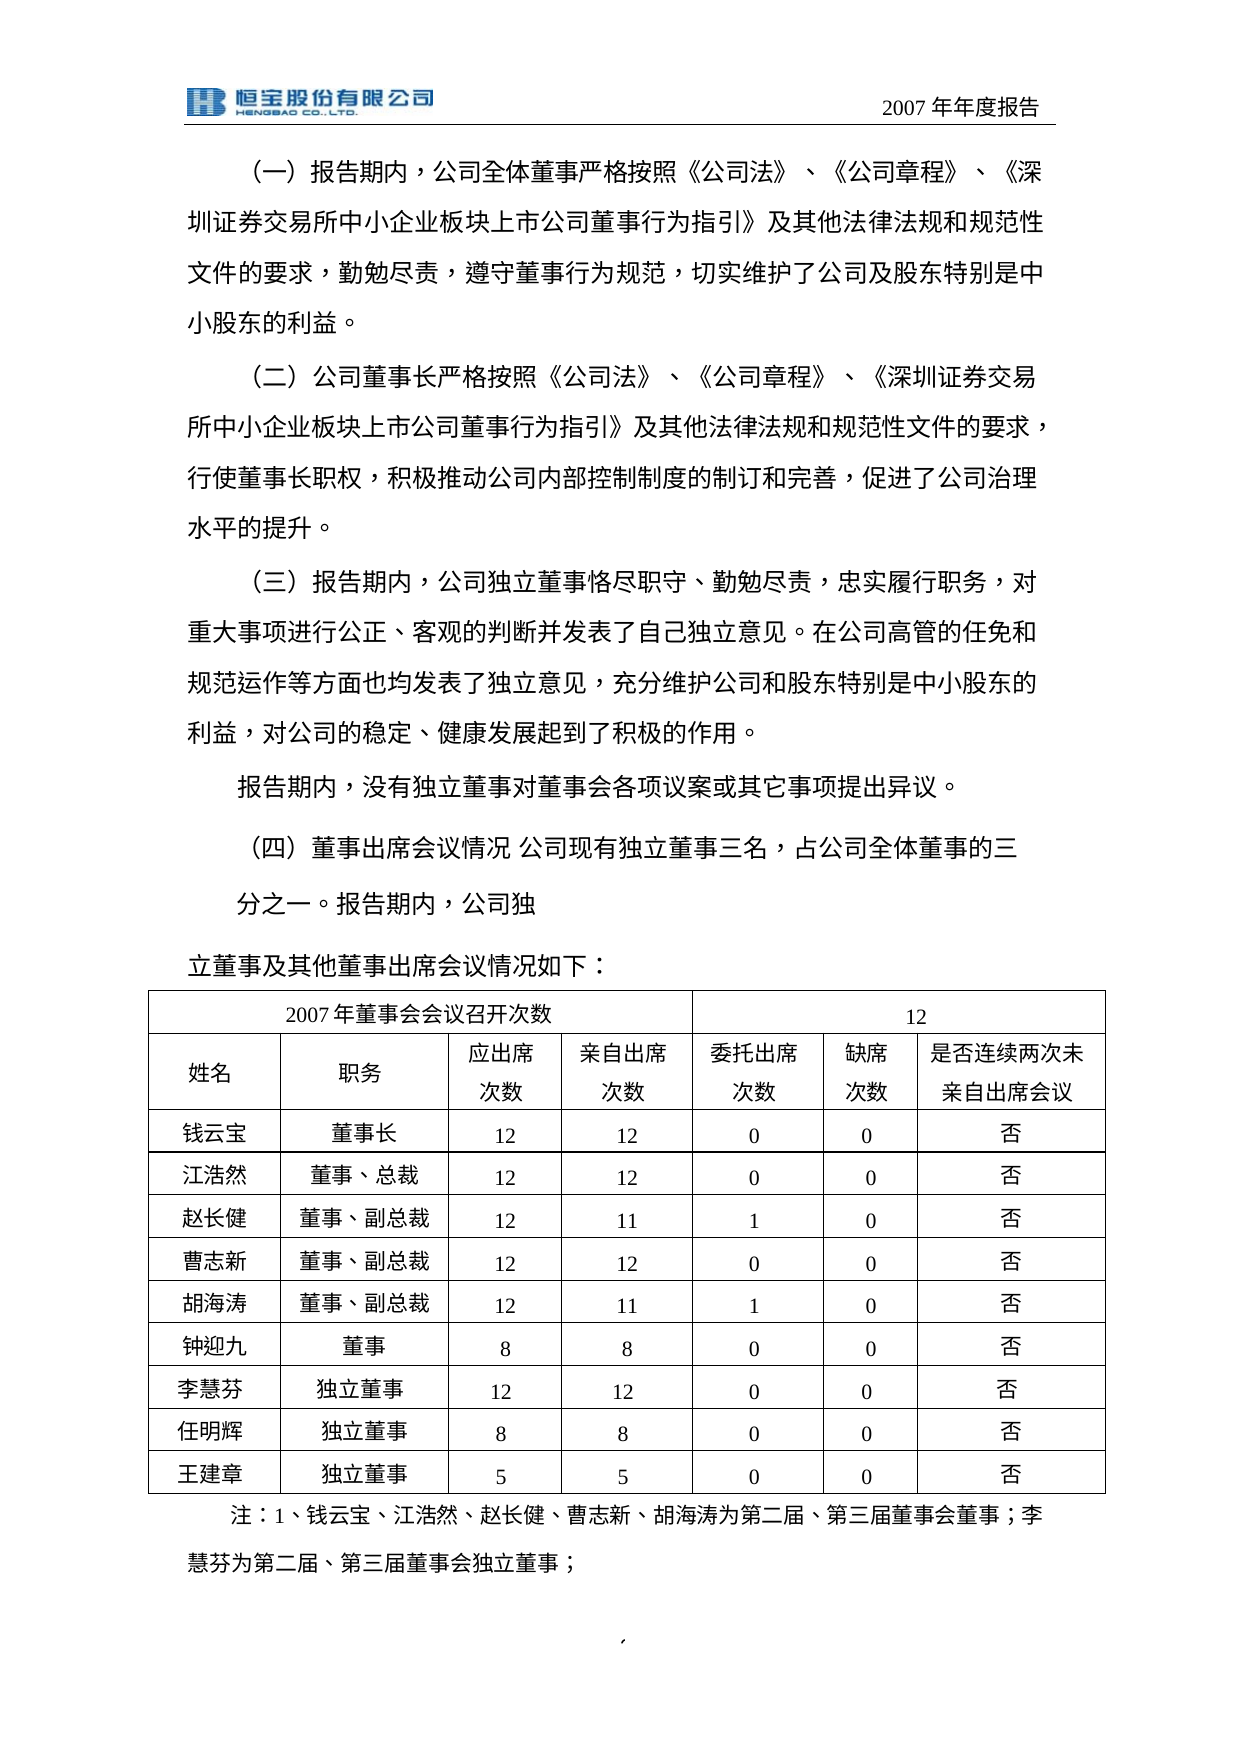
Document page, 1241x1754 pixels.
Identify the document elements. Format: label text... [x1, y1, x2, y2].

table_cell 12 [562, 1238, 692, 1279]
text 注：1、钱云宝、江浩然、赵长健、曹志新、胡海涛为第二届、第三届董事会董事；李 慧芬为第二届、第三届董事会独立董事； [187, 1500, 1045, 1578]
text （四）董事出席会议情况 公司现有独立董事三名，占公司全体董事的三分之一。报告期内，公司独 [236, 831, 1039, 921]
table_cell 否 [918, 1238, 1105, 1279]
table_cell 董事、副总裁 [281, 1281, 448, 1322]
table_cell 12 [449, 1238, 561, 1279]
table_cell 0 [824, 1238, 917, 1279]
table_cell 0 [824, 1195, 917, 1237]
table_cell 0 [824, 1153, 917, 1194]
table_cell 独立董事 [281, 1366, 448, 1407]
table_cell 否 [918, 1153, 1105, 1194]
table_cell 5 [562, 1451, 692, 1493]
table_cell 0 [693, 1323, 823, 1365]
table_cell 董事 [281, 1323, 448, 1365]
table_cell 0 [824, 1451, 917, 1493]
table_cell 否 [918, 1281, 1105, 1322]
table_cell 亲自出席 次数 [562, 1034, 692, 1109]
table_header 2007年董事会会议召开次数 [149, 991, 692, 1033]
table_cell 8 [562, 1323, 692, 1365]
table_cell 12 [562, 1366, 692, 1407]
table_cell 0 [824, 1409, 917, 1450]
table_cell 否 [918, 1195, 1105, 1237]
table_cell 12 [562, 1110, 692, 1151]
table_cell 0 [693, 1238, 823, 1279]
text （三）报告期内，公司独立董事恪尽职守、勤勉尽责，忠实履行职务，对 重大事项进行公正、客观的判断并发表了自己独立意见。在公司高管的任免和 规范运作等方面也均发表了独立意见，充分维护公司和股东特别是中小股东的 利益，对公司的稳定、健康发展起到了积极的作用。 [187, 565, 1038, 750]
table_cell 姓名 [149, 1034, 280, 1109]
table_header 12 [693, 991, 1105, 1033]
table_cell 否 [918, 1366, 1105, 1407]
text 立董事及其他董事出席会议情况如下： [187, 948, 1083, 982]
table_cell 委托出席 次数 [693, 1034, 823, 1109]
table_cell 0 [693, 1110, 823, 1151]
table_cell 曹志新 [149, 1238, 280, 1279]
table_cell 12 [449, 1153, 561, 1194]
table_cell 8 [449, 1323, 561, 1365]
text （二）公司董事长严格按照《公司法》、《公司章程》、《深圳证券交易 所中小企业板块上市公司董事行为指引》及其他法律法规和规范性文件的要求， 行使董事长职权，积极推动公司内部控制制度的制订和完善，促进了公司治理 水平的提升。 [187, 360, 1057, 545]
table_cell 王建章 [149, 1451, 280, 1493]
table_cell 钱云宝 [149, 1110, 280, 1151]
table_cell 5 [449, 1451, 561, 1493]
table_cell 1 [693, 1195, 823, 1237]
table_cell 11 [562, 1281, 692, 1322]
table_cell 独立董事 [281, 1451, 448, 1493]
table_cell 任明辉 [149, 1409, 280, 1450]
table_cell 8 [562, 1409, 692, 1450]
table_cell 缺席 次数 [824, 1034, 917, 1109]
table_cell 12 [562, 1153, 692, 1194]
table_cell 0 [824, 1110, 917, 1151]
table_cell 钟迎九 [149, 1323, 280, 1365]
table_cell 1 [693, 1281, 823, 1322]
table_cell 职务 [281, 1034, 448, 1109]
table_cell 0 [824, 1323, 917, 1365]
table_cell 12 [449, 1110, 561, 1151]
table_cell 8 [449, 1409, 561, 1450]
table_cell 否 [918, 1110, 1105, 1151]
table_cell 胡海涛 [149, 1281, 280, 1322]
table_cell 董事、副总裁 [281, 1238, 448, 1279]
table_cell 12 [449, 1366, 561, 1407]
table_cell 否 [918, 1323, 1105, 1365]
table_cell 否 [918, 1409, 1105, 1450]
text 报告期内，没有独立董事对董事会各项议案或其它事项提出异议。 [237, 770, 1083, 804]
table_cell 0 [824, 1281, 917, 1322]
table_cell 是否连续两次未 亲自出席会议 [918, 1034, 1105, 1109]
table_cell 0 [693, 1451, 823, 1493]
table_cell 12 [449, 1281, 561, 1322]
table_cell 0 [693, 1153, 823, 1194]
table_cell 董事长 [281, 1110, 448, 1151]
table_cell 李慧芬 [149, 1366, 280, 1407]
table_cell 11 [562, 1195, 692, 1237]
table_cell 0 [693, 1366, 823, 1407]
table_cell 董事、副总裁 [281, 1195, 448, 1237]
table_cell 独立董事 [281, 1409, 448, 1450]
picture [187, 88, 433, 116]
text （一）报告期内，公司全体董事严格按照《公司法》、《公司章程》、《深 圳证券交易所中小企业板块上市公司董事行为指引》及其他法律法规和规范性 文件的要求，勤勉尽责，遵守董事行为规范，切实维护了公司及股东特别是中 小股东的利益。 [187, 155, 1045, 340]
table_cell 0 [824, 1366, 917, 1407]
table_cell 董事、总裁 [281, 1153, 448, 1194]
table_cell 赵长健 [149, 1195, 280, 1237]
table_cell 否 [918, 1451, 1105, 1493]
table_cell 12 [449, 1195, 561, 1237]
table_cell 应出席 次数 [449, 1034, 561, 1109]
table_cell 0 [693, 1409, 823, 1450]
table_cell 江浩然 [149, 1153, 280, 1194]
